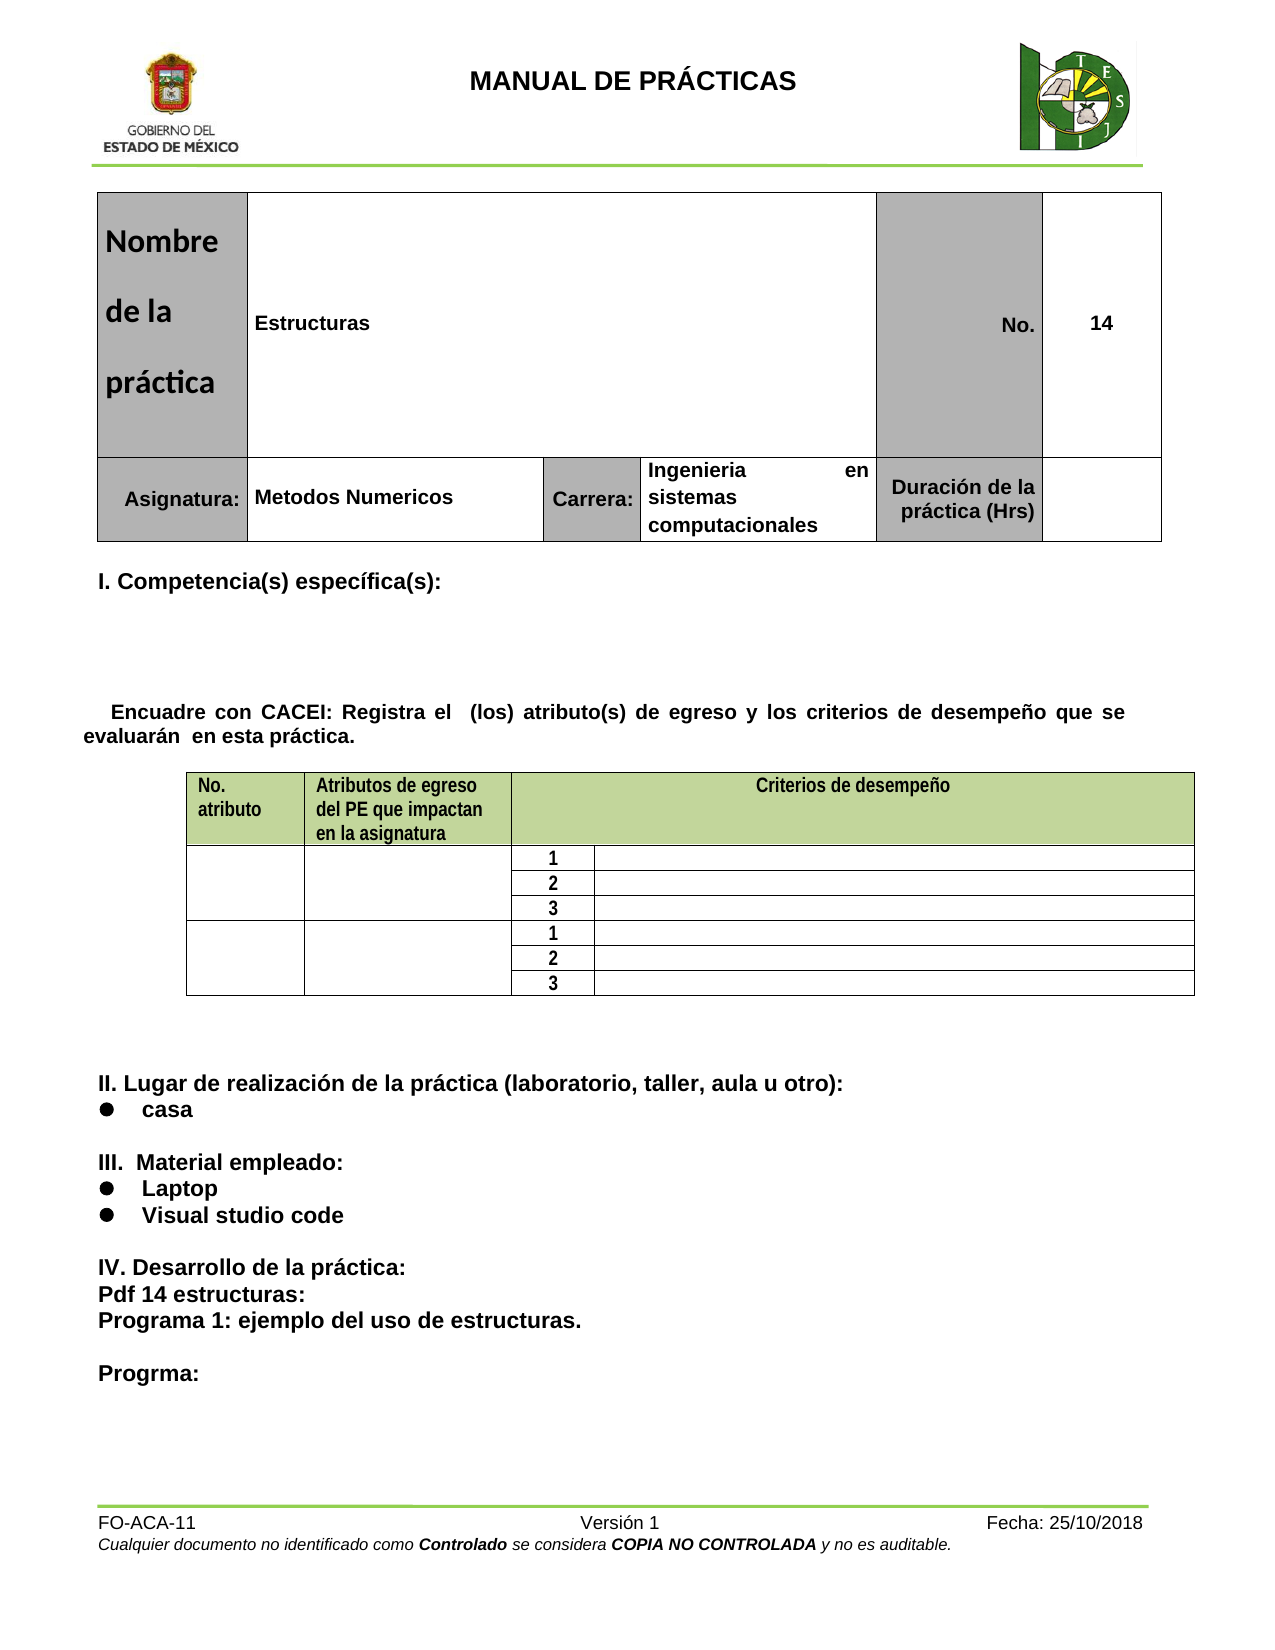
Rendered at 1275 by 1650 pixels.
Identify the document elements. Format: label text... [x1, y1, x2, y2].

table_cell [595, 946, 1194, 969]
table_cell [187, 846, 304, 919]
table_cell Asignatura: [98, 458, 247, 541]
table_header No. [877, 193, 1042, 457]
text Progrma: [98, 1360, 1183, 1386]
table_cell 1 [512, 921, 594, 944]
text III. Material empleado: [98, 1149, 1183, 1175]
table_cell [187, 921, 304, 994]
table_cell 3 [512, 896, 594, 919]
table_header Criterios de desempeño [512, 773, 1194, 844]
table_cell 2 [512, 871, 594, 894]
table_cell Carrera: [544, 458, 640, 541]
list Visual studio code [98, 1202, 1183, 1228]
table_cell [595, 971, 1194, 994]
table_header Atributos de egreso del PE que impactan en la asignatura [305, 773, 511, 844]
table_cell [305, 921, 511, 994]
text Pdf 14 estructuras: [98, 1281, 1183, 1307]
text II. Lugar de realización de la práctica (laboratorio, taller, aula u otro): [98, 1070, 1183, 1096]
text I. Competencia(s) específica(s): [98, 568, 1183, 594]
table_cell [1043, 458, 1161, 541]
table_cell [595, 846, 1194, 869]
table_cell 3 [512, 971, 594, 994]
picture [1018, 41, 1137, 157]
table_cell [595, 871, 1194, 894]
table_header No. atributo [187, 773, 304, 844]
picture [95, 42, 241, 161]
text IV. Desarrollo de la práctica: [98, 1254, 1183, 1281]
list Laptop [98, 1175, 1183, 1202]
table_header Nombre de la práctica [98, 193, 247, 457]
table_header 14 [1043, 193, 1161, 457]
table_header Estructuras [248, 193, 876, 457]
table_cell Duración de la práctica (Hrs) [877, 458, 1042, 541]
table_cell [305, 846, 511, 919]
table_cell 2 [512, 946, 594, 969]
text Encuadre con CACEI: Registra el (los) atributo(s) de egreso y los criterios de desempeño que se evaluarán en esta práctica. [83, 700, 1128, 748]
list casa [98, 1096, 1183, 1122]
text Programa 1: ejemplo del uso de estructuras. [98, 1307, 1183, 1333]
table_cell 1 [512, 846, 594, 869]
table_cell [595, 921, 1194, 944]
table_cell Metodos Numericos [248, 458, 543, 541]
table_cell [595, 896, 1194, 919]
table_cell Ingenieria en sistemas computacionales [641, 458, 876, 541]
